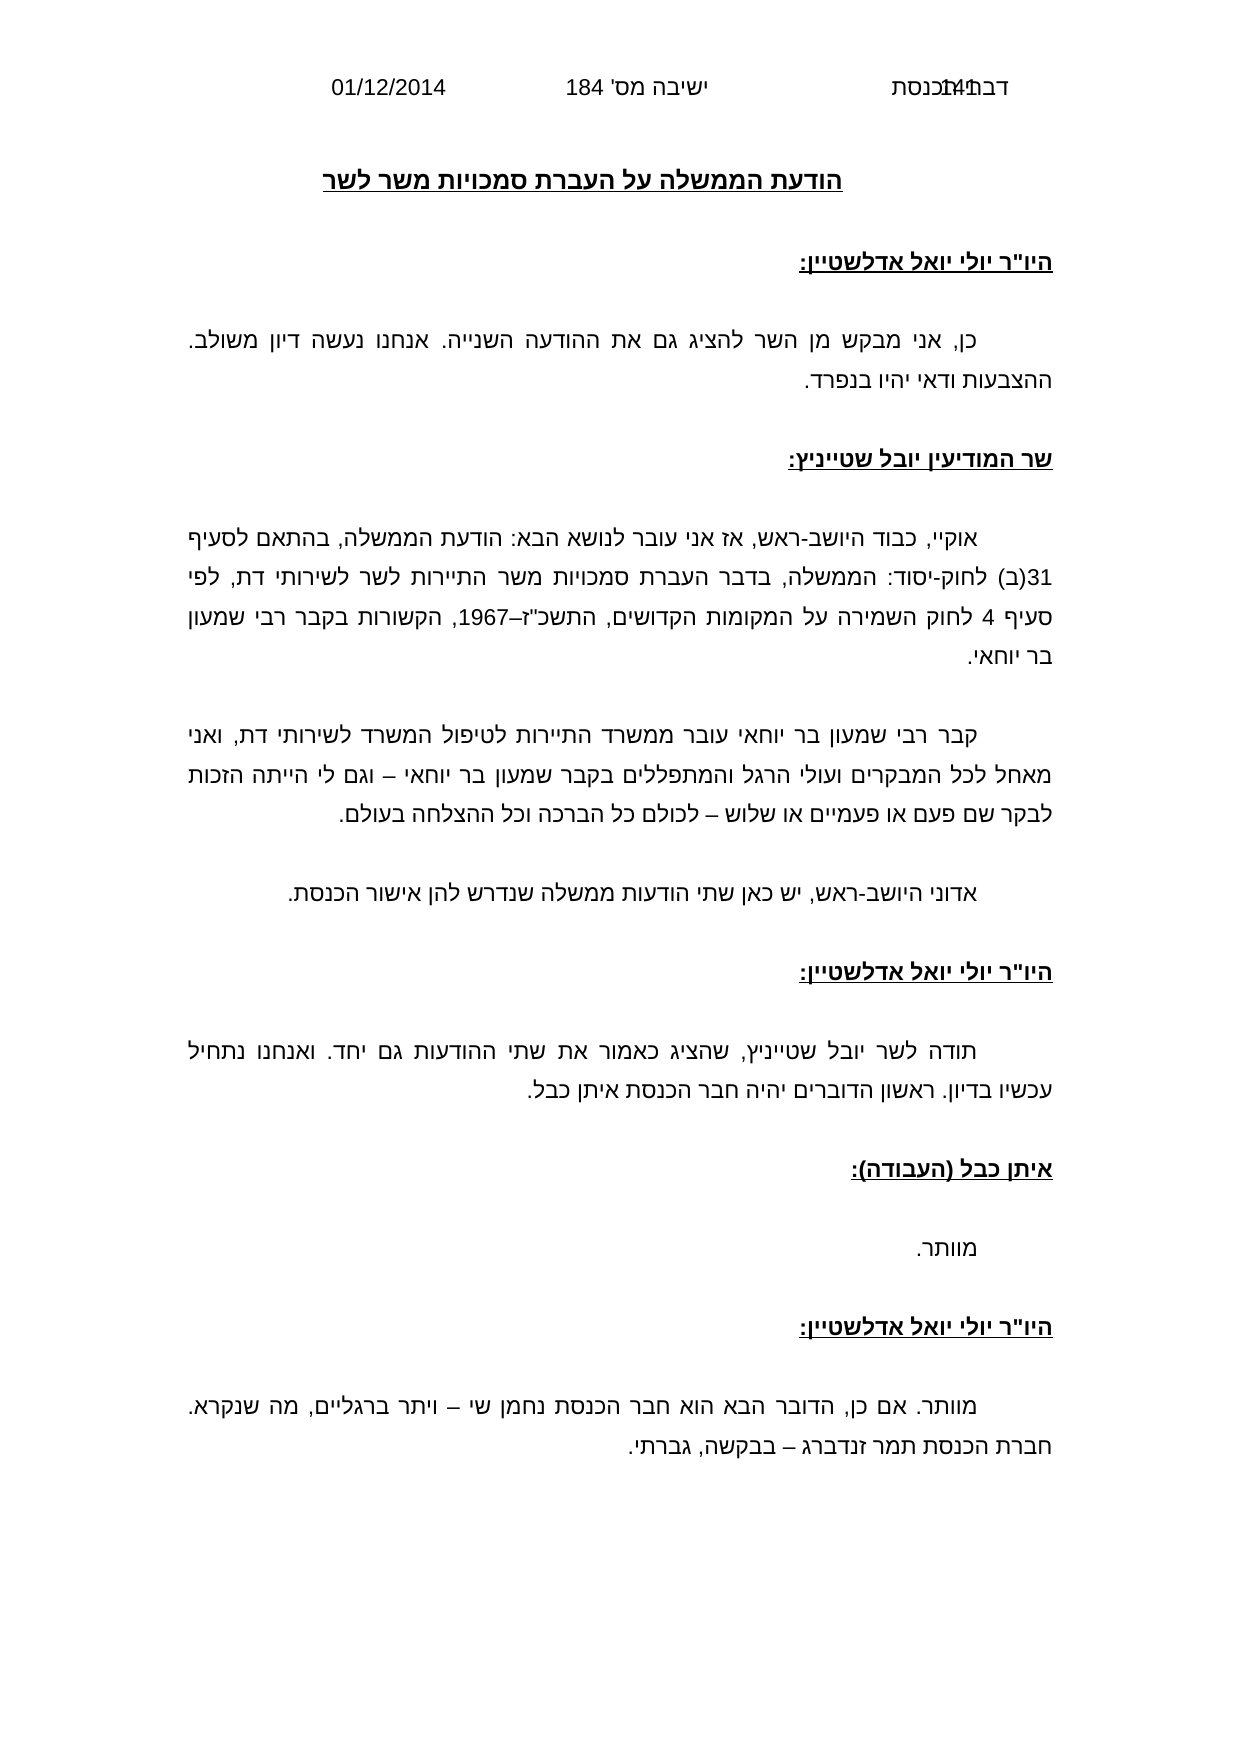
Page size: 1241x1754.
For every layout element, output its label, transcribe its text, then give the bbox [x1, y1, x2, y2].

text תודה לשר יובל שטייניץ, שהציג כאמור את שתי ההודעות גם יחד. ואנחנו נתחיל עכשיו בדיון. ראשון הדוברים יהיה חבר הכנסת איתן כבל. [187, 1038, 1053, 1104]
text מוותר. [187, 1235, 1053, 1262]
text כן, אני מבקש מן השר להציג גם את ההודעה השנייה. אנחנו נעשה דיון משולב. ההצבעות ודאי יהיו בנפרד. [187, 327, 1053, 393]
text אדוני היושב-ראש, יש כאן שתי הודעות ממשלה שנדרש להן אישור הכנסת. [187, 880, 1053, 906]
text הודעת הממשלה על העברת סמכויות משר לשר [187, 166, 1053, 194]
text מוותר. אם כן, הדובר הבא הוא חבר הכנסת נחמן שי – ויתר ברגליים, מה שנקרא. חברת הכנסת תמר זנדברג – בבקשה, גברתי. [187, 1393, 1053, 1459]
text היו"ר יולי יואל אדלשטיין: [187, 248, 1053, 275]
text איתן כבל (העבודה): [187, 1156, 1053, 1183]
text היו"ר יולי יואל אדלשטיין: [187, 1314, 1053, 1341]
text אוקיי, כבוד היושב-ראש, אז אני עובר לנושא הבא: הודעת הממשלה, בהתאם לסעיף 31(ב) לחוק-יסוד: הממשלה, בדבר העברת סמכויות משר התיירות לשר לשירותי דת, לפי סעיף 4 לחוק השמירה על המקומות הקדושים, התשכ"ז–1967, הקשורות בקבר רבי שמעון בר יוחאי. [187, 525, 1053, 669]
text היו"ר יולי יואל אדלשטיין: [187, 959, 1053, 985]
text קבר רבי שמעון בר יוחאי עובר ממשרד התיירות לטיפול המשרד לשירותי דת, ואני מאחל לכל המבקרים ועולי הרגל והמתפללים בקבר שמעון בר יוחאי – וגם לי הייתה הזכות לבקר שם פעם או פעמיים או שלוש – לכולם כל הברכה וכל ההצלחה בעולם. [187, 722, 1053, 827]
text שר המודיעין יובל שטייניץ: [187, 446, 1053, 472]
